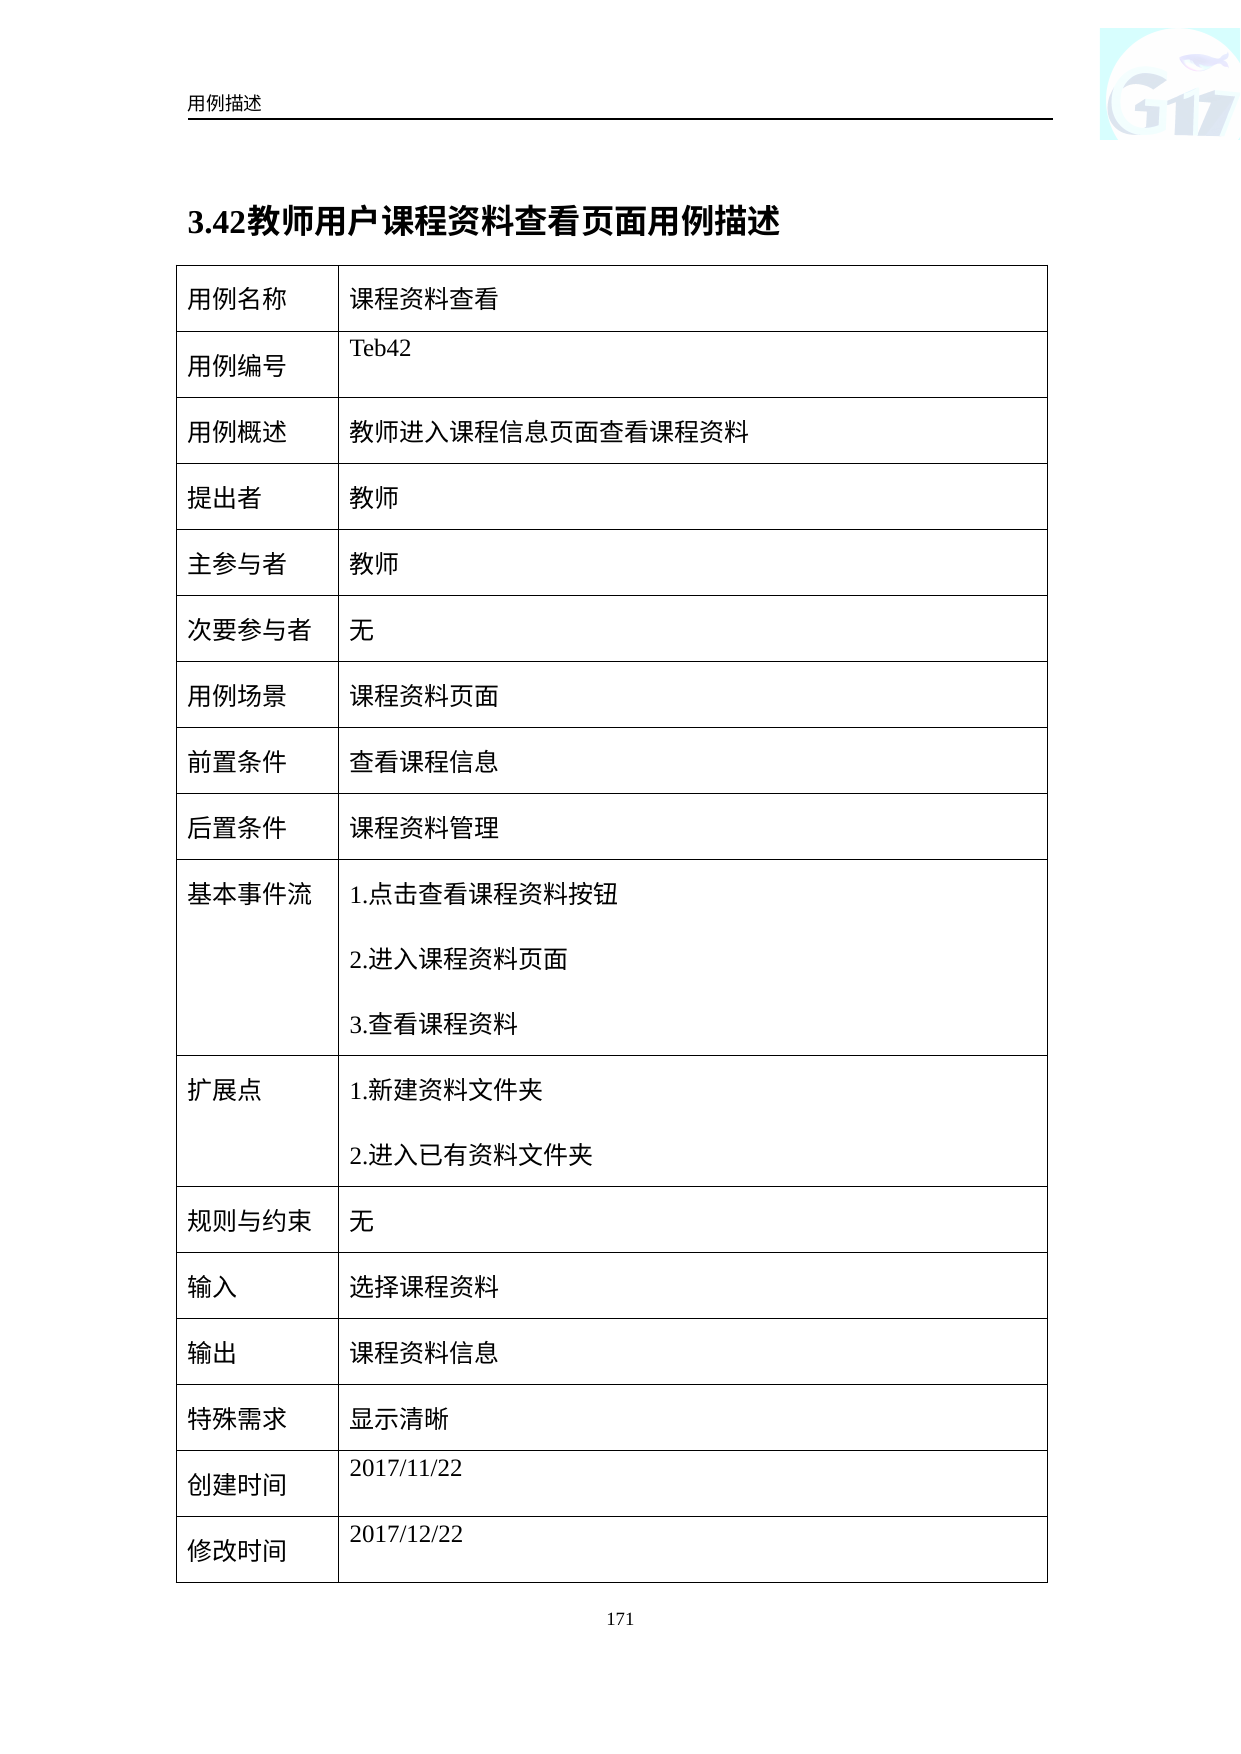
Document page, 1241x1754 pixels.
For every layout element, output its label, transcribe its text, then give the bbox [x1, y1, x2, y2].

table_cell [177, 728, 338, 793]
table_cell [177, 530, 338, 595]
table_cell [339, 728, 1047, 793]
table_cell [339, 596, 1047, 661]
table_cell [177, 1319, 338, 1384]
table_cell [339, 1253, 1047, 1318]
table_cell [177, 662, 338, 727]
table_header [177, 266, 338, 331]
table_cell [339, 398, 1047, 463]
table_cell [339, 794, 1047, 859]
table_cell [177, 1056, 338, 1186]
subtitle 教师用户课程资料查看页面用例描述 [187, 187, 1053, 252]
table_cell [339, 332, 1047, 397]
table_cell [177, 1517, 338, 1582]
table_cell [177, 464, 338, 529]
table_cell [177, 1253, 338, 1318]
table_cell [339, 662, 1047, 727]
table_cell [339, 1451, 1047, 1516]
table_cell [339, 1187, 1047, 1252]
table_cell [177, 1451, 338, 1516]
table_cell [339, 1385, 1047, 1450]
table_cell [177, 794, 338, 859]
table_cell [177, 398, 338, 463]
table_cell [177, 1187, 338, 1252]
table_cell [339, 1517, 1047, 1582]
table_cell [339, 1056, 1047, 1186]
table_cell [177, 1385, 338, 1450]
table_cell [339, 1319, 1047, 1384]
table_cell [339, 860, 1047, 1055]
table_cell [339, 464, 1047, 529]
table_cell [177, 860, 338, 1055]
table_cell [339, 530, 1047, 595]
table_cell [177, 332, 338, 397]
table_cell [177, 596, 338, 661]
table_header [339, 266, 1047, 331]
